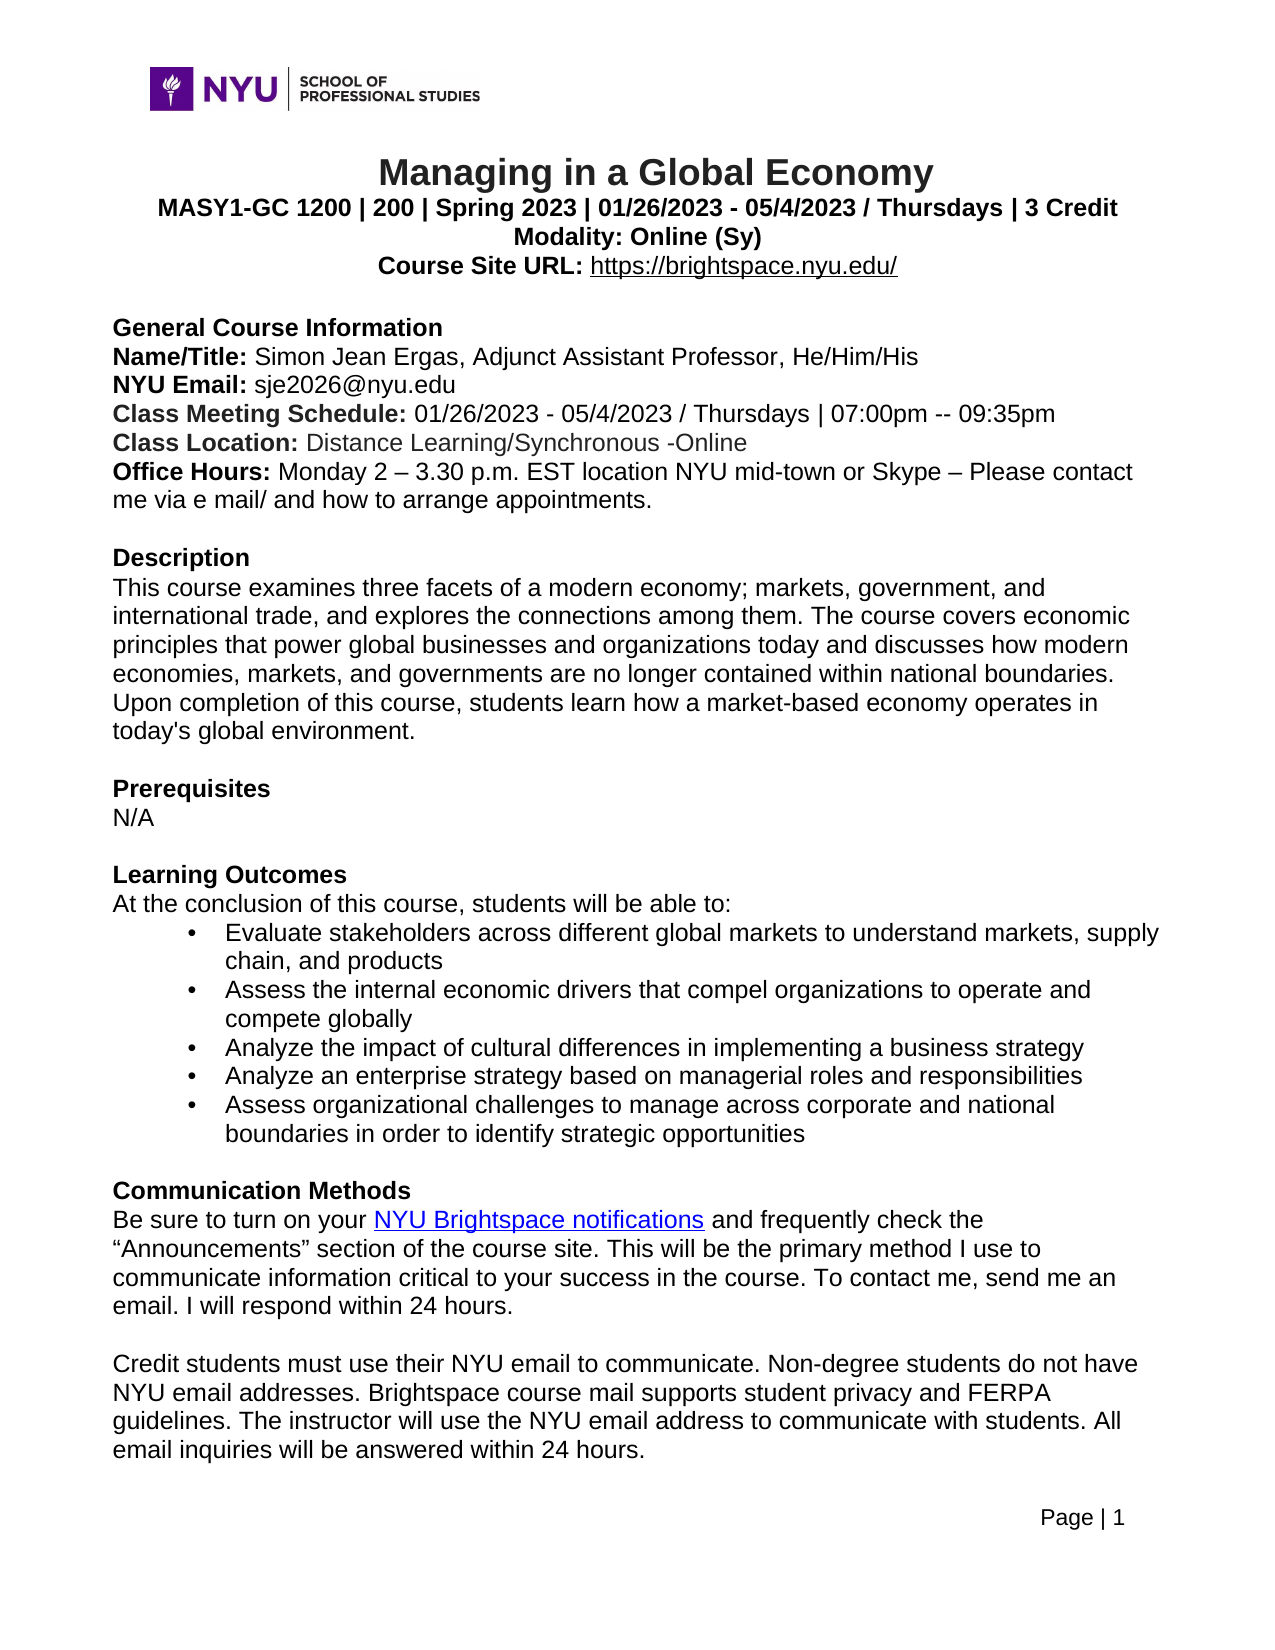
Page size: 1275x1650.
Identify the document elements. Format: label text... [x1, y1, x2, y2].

text N/A [112, 803, 1162, 831]
text Office Hours: Monday 2 – 3.30 p.m. EST location NYU mid-town or Skype – Please contact me via e mail/ and how to arrange appointments. [112, 457, 278, 514]
text At the conclusion of this course, students will be able to: [112, 889, 1162, 918]
list Evaluate stakeholders across different global markets to understand markets, supply chain, and products [150, 918, 1125, 975]
text MASY1-GC 1200 | 200 | Spring 2023 | 01/26/2023 - 05/4/2023 / Thursdays | 3 Credit [112, 193, 1162, 222]
text Learning Outcomes [112, 860, 1162, 889]
text Prerequisites [112, 774, 1162, 803]
text This course examines three facets of a modern economy; markets, government, and international trade, and explores the connections among them. The course covers economic principles that power global businesses and organizations today and discusses how modern economies, markets, and governments are no longer contained within national boundaries. Upon completion of this course, students learn how a market-based economy operates in today's global environment. [112, 573, 1162, 745]
text Class Meeting Schedule: 01/26/2023 - 05/4/2023 / Thursdays | 07:00pm -- 09:35pm [112, 399, 817, 428]
text Office Hours: Monday 2 – 3.30 p.m. EST location NYU mid-town or Skype – Please contact me via e mail/ and how to arrange appointments. [653, 457, 1162, 514]
text Credit students must use their NYU email to communicate. Non-degree students do not have NYU email addresses. Brightspace course mail supports student privacy and FERPA guidelines. The instructor will use the NYU email address to communicate with students. All email inquiries will be answered within 24 hours. [112, 1349, 1162, 1464]
text Modality: Online (Sy) [112, 222, 1162, 251]
text Managing in a Global Economy [150, 150, 1162, 193]
text Class Location: Distance Learning/Synchronous -Online [112, 428, 1162, 457]
text Class Meeting Schedule: 01/26/2023 - 05/4/2023 / Thursdays | 07:00pm -- 09:35pm [831, 399, 1162, 428]
text Course Site URL: https://brightspace.nyu.edu/ [112, 251, 1162, 279]
text Be sure to turn on your NYU Brightspace notifications and frequently check the “Announcements” section of the course site. This will be the primary method I use to communicate information critical to your success in the course. To contact me, send me an email. I will respond within 24 hours. [112, 1205, 1162, 1320]
list Analyze an enterprise strategy based on managerial roles and responsibilities [150, 1061, 1125, 1090]
text Description [112, 543, 1162, 573]
list Assess the internal economic drivers that compel organizations to operate and compete globally [150, 975, 1125, 1033]
text NYU Email: sje2026@nyu.edu [112, 370, 1162, 399]
list Assess organizational challenges to manage across corporate and national boundaries in order to identify strategic opportunities [150, 1090, 1125, 1148]
list Analyze the impact of cultural differences in implementing a business strategy [150, 1033, 1125, 1061]
text Name/Title: , , [112, 342, 1162, 370]
picture [150, 67, 480, 111]
text General Course Information [112, 313, 1162, 342]
text Communication Methods [112, 1176, 1162, 1205]
